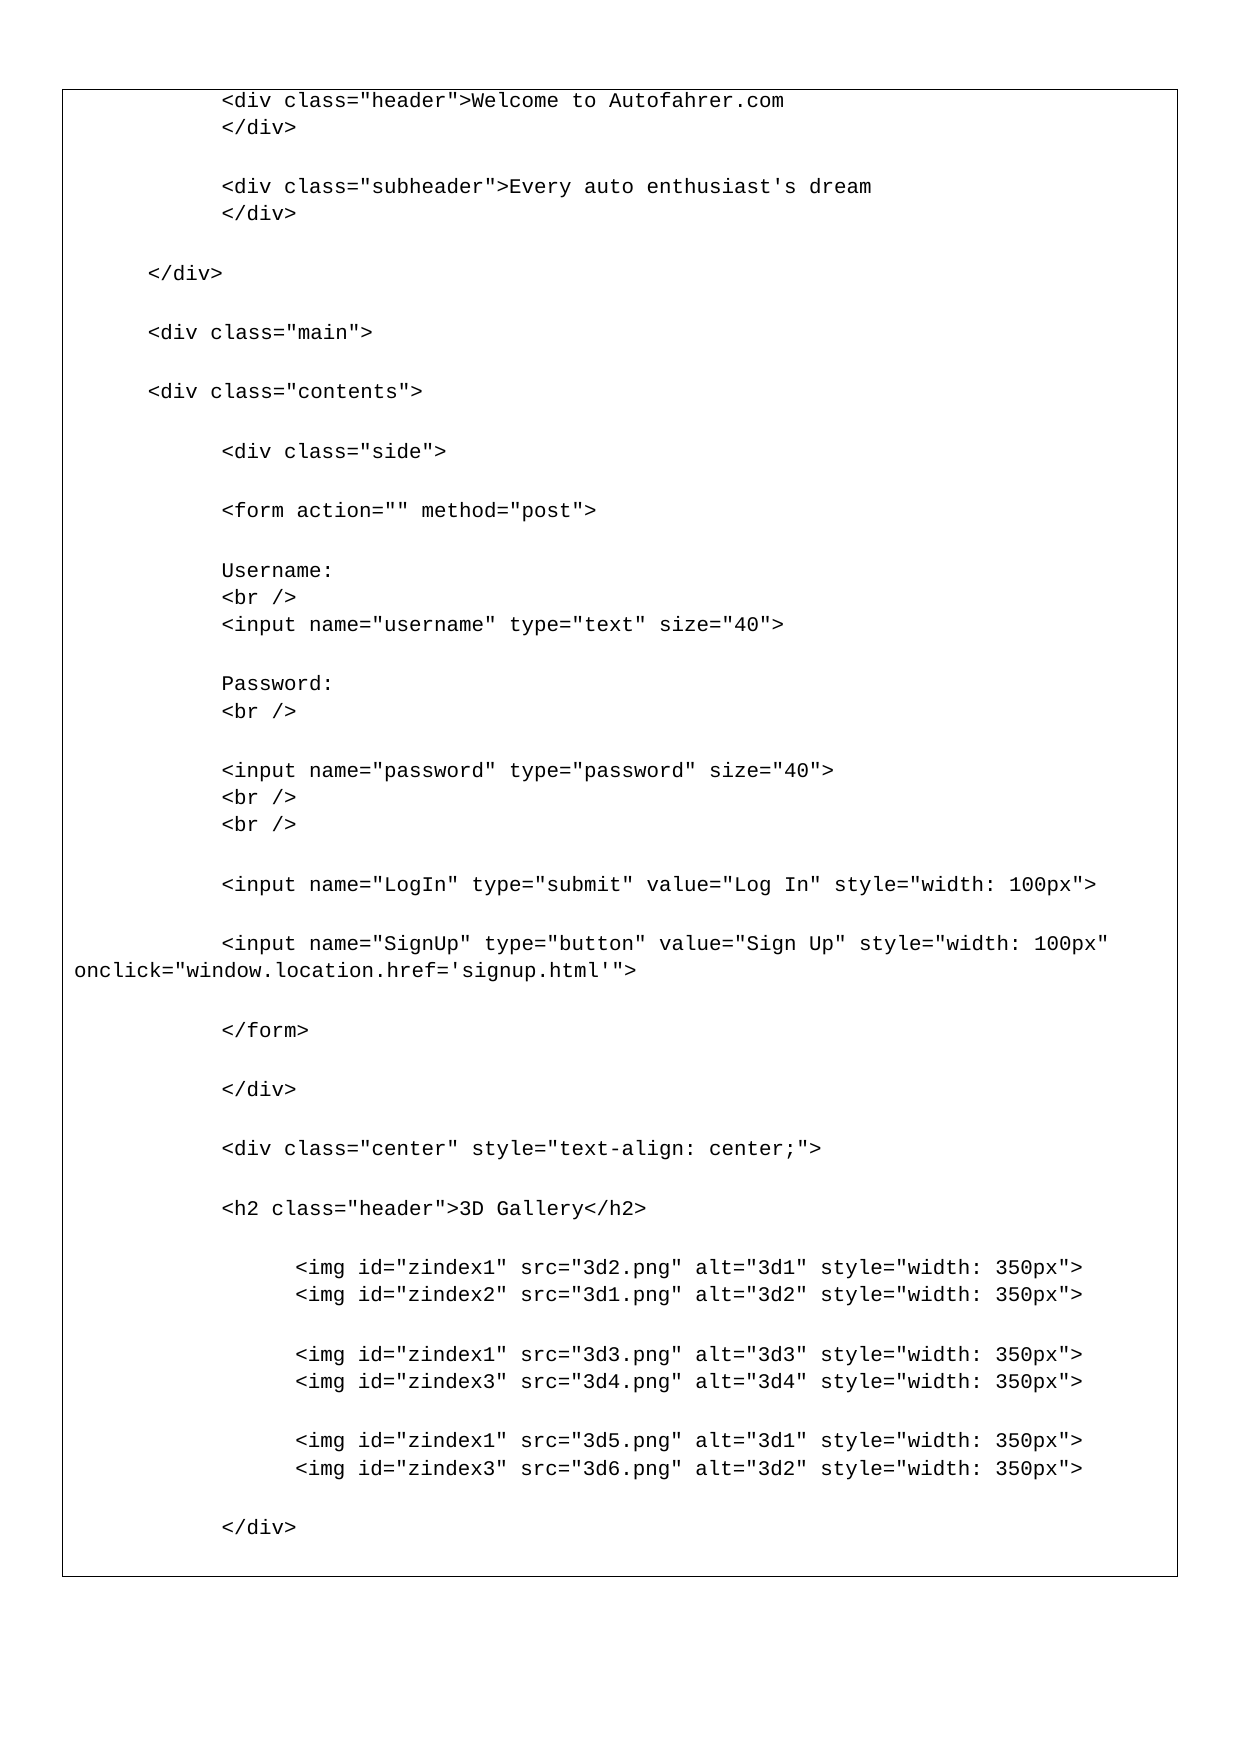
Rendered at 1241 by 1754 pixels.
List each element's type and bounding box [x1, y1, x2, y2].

table_cell [63, 90, 1177, 1576]
